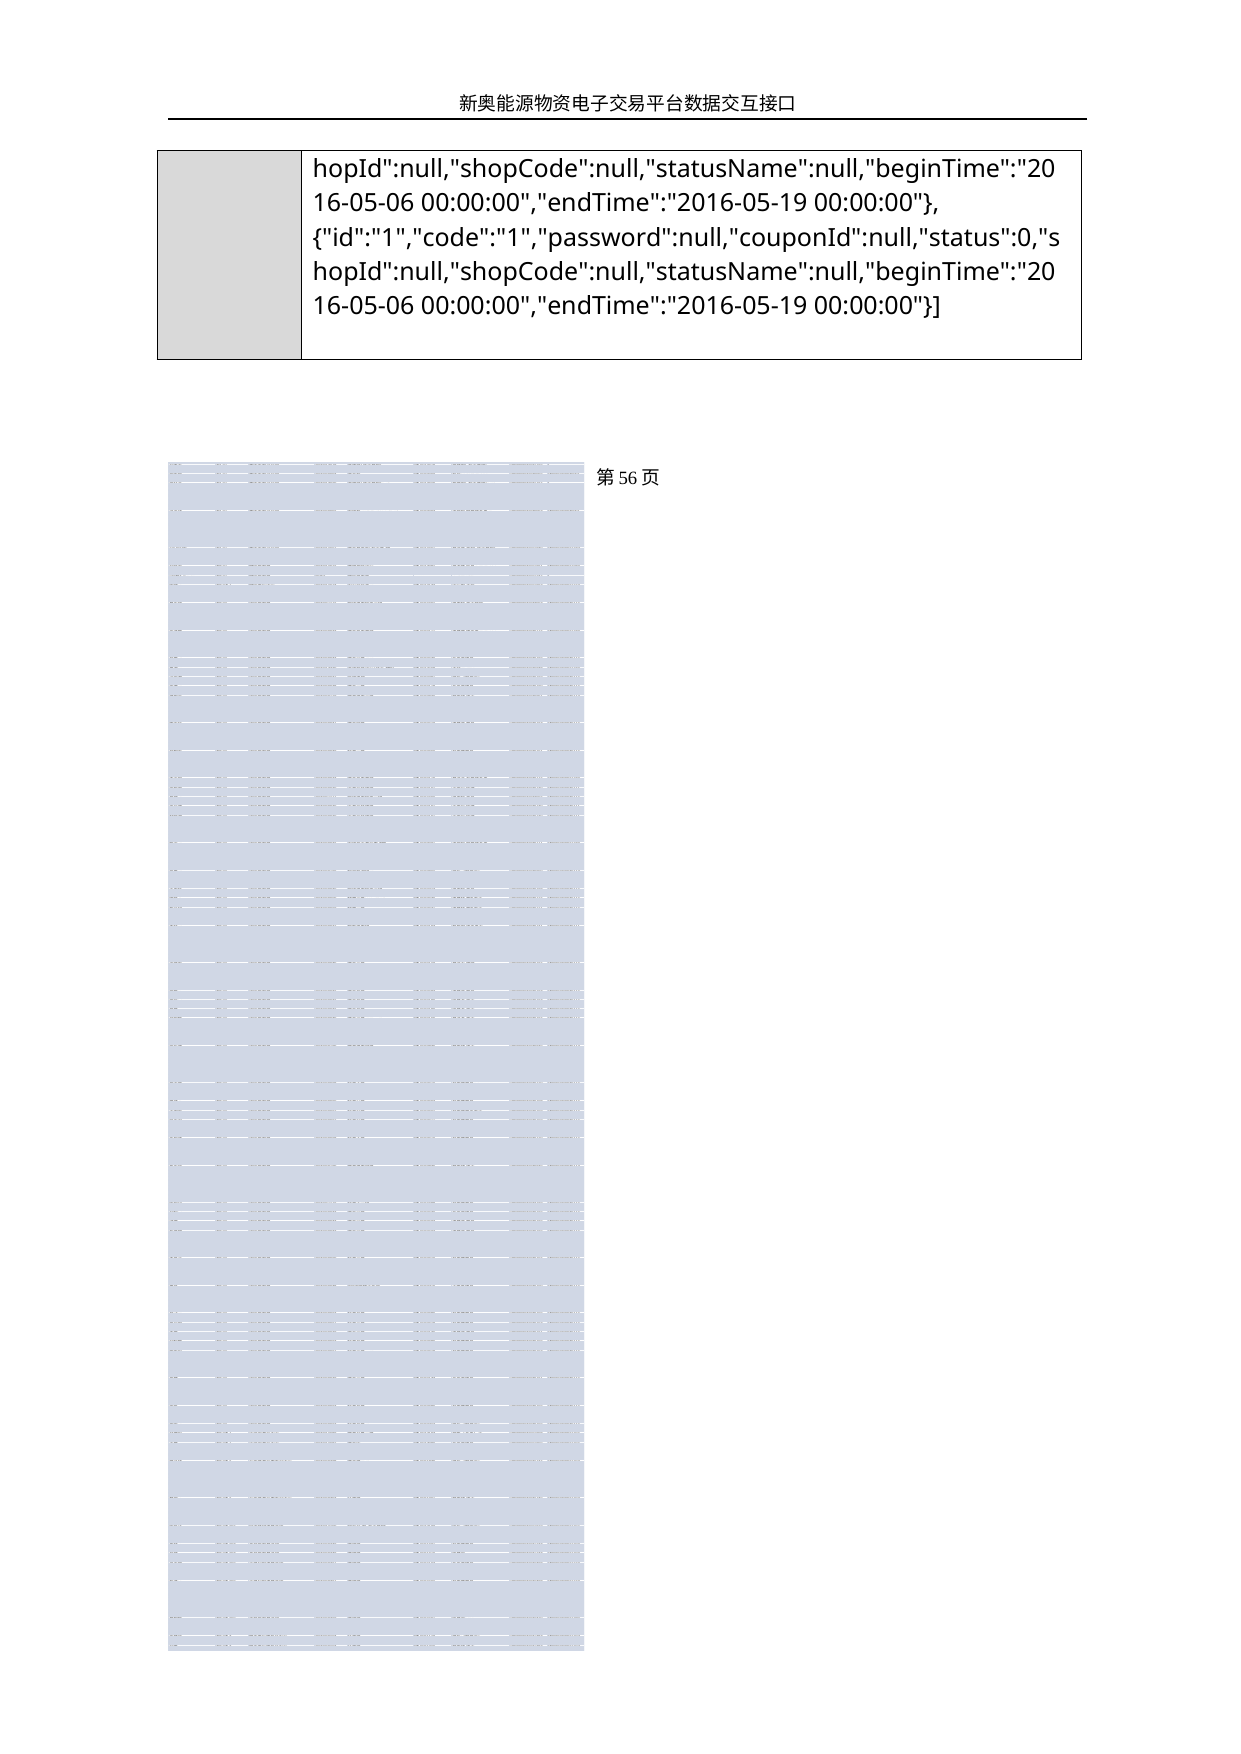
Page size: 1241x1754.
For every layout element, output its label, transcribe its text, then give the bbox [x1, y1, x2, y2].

table_cell 例子 [158, 151, 301, 359]
table_cell http://localhost:8089/shanguoyinyi/mobile/voucher/getVoucherDetailList.do?vocherId=242396525577818112 [{"id":"3","code":"3","password":null,"couponId":null,"status":3,"shopId":null,"shopCode":null,"statusName":null,"beginTime":"2016-05-06 00:00:00","endTime":"2016-05-19 00:00:00"},{"id":"2","code":"2","password":null,"couponId":null,"status":0,"shopId":null,"shopCode":null,"statusName":null,"beginTime":"2016-05-06 00:00:00","endTime":"2016-05-19 00:00:00"},{"id":"1","code":"1","password":null,"couponId":null,"status":0,"shopId":null,"shopCode":null,"statusName":null,"beginTime":"2016-05-06 00:00:00","endTime":"2016-05-19 00:00:00"}] [302, 151, 1081, 359]
